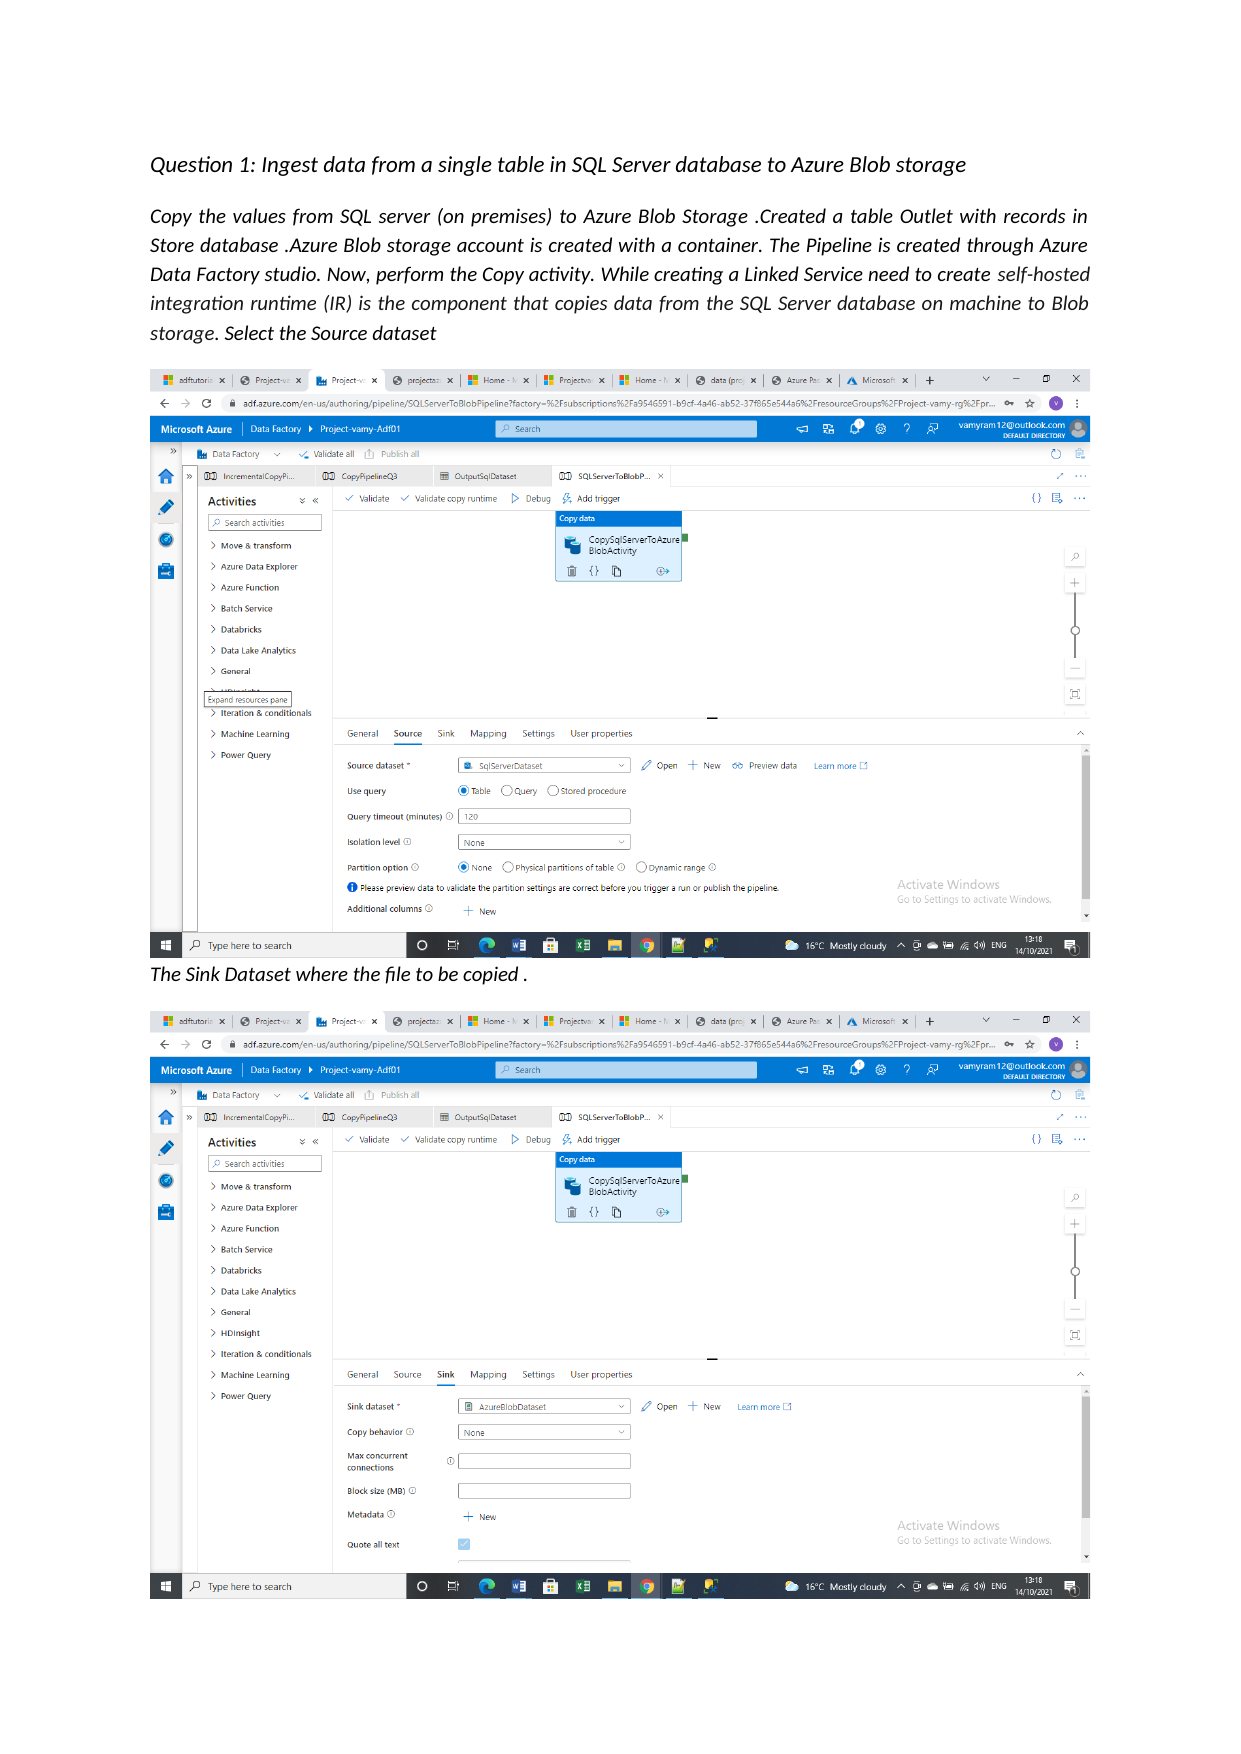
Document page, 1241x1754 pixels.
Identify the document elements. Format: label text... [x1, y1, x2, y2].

text The Sink Dataset where the file to be copied . [150, 958, 1090, 986]
picture [150, 369, 1091, 958]
text Question 1: Ingest data from a single table in SQL Server database to Azure Blob storage [150, 150, 1090, 178]
picture [150, 1011, 1091, 1599]
text Copy the values from SQL server (on premises) to Azure Blob Storage .Created a table Outlet with records in Store database .Azure Blob storage account is created with a container. The Pipeline is created through Azure Data Factory studio. Now, perform the Copy activity. While creating a Linked Service need to create self-hosted integration runtime (IR) is the component that copies data from the SQL Server database on machine to Blob storage. Select the Source dataset [150, 203, 1090, 291]
